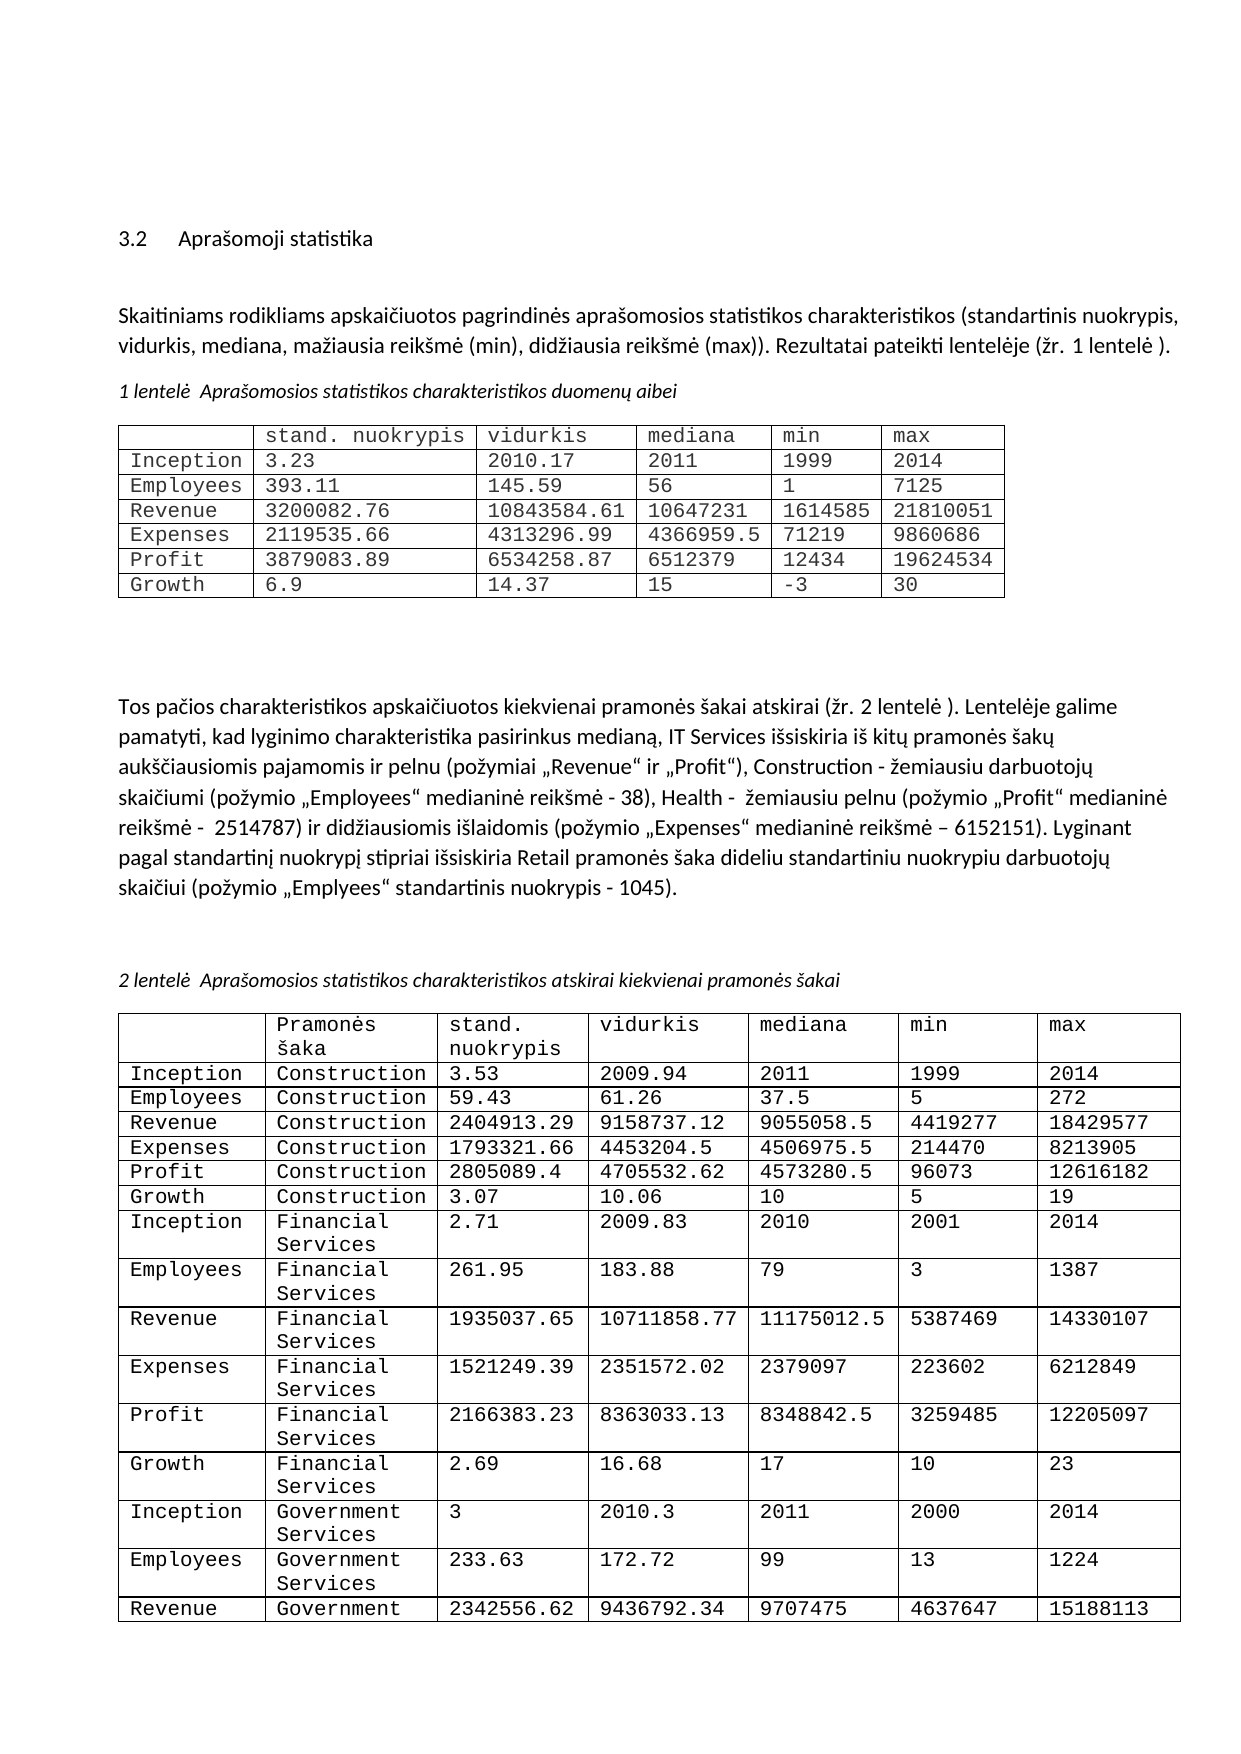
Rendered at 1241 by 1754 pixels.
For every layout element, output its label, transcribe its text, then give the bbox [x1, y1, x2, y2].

table_cell Financial Services [266, 1404, 437, 1451]
table_cell Employees [119, 475, 253, 498]
table_cell Profit [119, 1404, 265, 1451]
table_cell 2404913.29 [438, 1112, 588, 1136]
table_cell 183.88 [589, 1259, 748, 1306]
table_cell 3.53 [438, 1063, 588, 1086]
table_cell 2014 [882, 450, 1004, 474]
table_cell 223602 [899, 1356, 1037, 1403]
table_cell Expenses [119, 1137, 265, 1160]
table_cell 145.59 [477, 475, 636, 498]
table_cell 6534258.87 [477, 549, 636, 573]
table_cell 14.37 [477, 574, 636, 597]
table_cell 10647231 [637, 500, 771, 523]
table_cell 71219 [772, 524, 881, 548]
table_cell 2166383.23 [438, 1404, 588, 1451]
table_cell 8213905 [1038, 1137, 1180, 1160]
table_cell 4506975.5 [749, 1137, 898, 1160]
table_cell Inception [119, 450, 253, 474]
table_cell 3 [438, 1501, 588, 1548]
table_cell 15 [637, 574, 771, 597]
table_cell 1935037.65 [438, 1308, 588, 1355]
table_header stand. nuokrypis [254, 426, 476, 449]
table_cell 2.71 [438, 1211, 588, 1258]
text Skaitiniams rodikliams apskaičiuotos pagrindinės aprašomosios statistikos charakteristikos (standartinis nuokrypis, vidurkis, mediana, mažiausia reikšmė (min), didžiausia reikšmė (max)). Rezultatai pateikti lentelėje (žr. 1 lentelė ). [118, 301, 1181, 359]
table_cell Government Services [266, 1598, 437, 1621]
table_cell 2805089.4 [438, 1161, 588, 1185]
table_cell Revenue [119, 500, 253, 523]
table_cell 2009.94 [589, 1063, 748, 1086]
table_header mediana [637, 426, 771, 449]
table_cell 99 [749, 1549, 898, 1596]
table_cell 14330107 [1038, 1308, 1180, 1355]
table_cell 17 [749, 1453, 898, 1500]
table_cell 393.11 [254, 475, 476, 498]
table_cell Revenue [119, 1112, 265, 1136]
table_cell 2010 [749, 1211, 898, 1258]
table_cell 30 [882, 574, 1004, 597]
table_cell 9436792.34 [589, 1598, 748, 1621]
table_cell 7125 [882, 475, 1004, 498]
table_cell 5 [899, 1186, 1037, 1210]
table_cell Government Services [266, 1501, 437, 1548]
table_cell 3879083.89 [254, 549, 476, 573]
table_cell Employees [119, 1088, 265, 1111]
table_header vidurkis [477, 426, 636, 449]
table_cell 2014 [1038, 1063, 1180, 1086]
table_cell 6.9 [254, 574, 476, 597]
table_cell 9055058.5 [749, 1112, 898, 1136]
table_cell 2011 [749, 1063, 898, 1086]
table_cell 10 [749, 1186, 898, 1210]
table_cell 5387469 [899, 1308, 1037, 1355]
table_cell 2379097 [749, 1356, 898, 1403]
table_cell 9158737.12 [589, 1112, 748, 1136]
text 2 lentelė Aprašomosios statistikos charakteristikos atskirai kiekvienai pramonės šakai [118, 967, 1181, 992]
table_header min [772, 426, 881, 449]
table_cell 2342556.62 [438, 1598, 588, 1621]
table_cell Financial Services [266, 1356, 437, 1403]
table_cell 6212849 [1038, 1356, 1180, 1403]
table_cell Construction [266, 1112, 437, 1136]
table_cell 12616182 [1038, 1161, 1180, 1185]
table_cell 59.43 [438, 1088, 588, 1111]
table_cell 3.07 [438, 1186, 588, 1210]
table_cell 9707475 [749, 1598, 898, 1621]
table_cell Expenses [119, 524, 253, 548]
table_cell 272 [1038, 1088, 1180, 1111]
table_cell 2011 [637, 450, 771, 474]
table_cell 1224 [1038, 1549, 1180, 1596]
table_cell 4453204.5 [589, 1137, 748, 1160]
table_cell Profit [119, 549, 253, 573]
table_cell Revenue [119, 1308, 265, 1355]
table_header max [882, 426, 1004, 449]
table_cell 1999 [772, 450, 881, 474]
table_cell 4573280.5 [749, 1161, 898, 1185]
table_cell 3.23 [254, 450, 476, 474]
table_cell 5 [899, 1088, 1037, 1111]
table_cell Employees [119, 1259, 265, 1306]
table_cell 18429577 [1038, 1112, 1180, 1136]
table_cell Financial Services [266, 1453, 437, 1500]
table_cell 15188113 [1038, 1598, 1180, 1621]
table_cell 37.5 [749, 1088, 898, 1111]
table_header stand. nuokrypis [438, 1014, 588, 1062]
table_cell Revenue [119, 1598, 265, 1621]
table_cell 12205097 [1038, 1404, 1180, 1451]
table_cell 172.72 [589, 1549, 748, 1596]
table_cell 10.06 [589, 1186, 748, 1210]
table_cell 8348842.5 [749, 1404, 898, 1451]
table_cell 2010.17 [477, 450, 636, 474]
table_cell Profit [119, 1161, 265, 1185]
table_header [119, 426, 253, 449]
table_header [119, 1014, 265, 1062]
table_cell 16.68 [589, 1453, 748, 1500]
table_cell 3200082.76 [254, 500, 476, 523]
table_cell 2009.83 [589, 1211, 748, 1258]
table_cell Financial Services [266, 1259, 437, 1306]
table_header max [1038, 1014, 1180, 1062]
table_cell 79 [749, 1259, 898, 1306]
table_cell 4366959.5 [637, 524, 771, 548]
table_cell 2001 [899, 1211, 1037, 1258]
table_cell Inception [119, 1063, 265, 1086]
table_cell Growth [119, 1453, 265, 1500]
table_cell 3 [899, 1259, 1037, 1306]
table_cell Construction [266, 1063, 437, 1086]
table_header mediana [749, 1014, 898, 1062]
text Tos pačios charakteristikos apskaičiuotos kiekvienai pramonės šakai atskirai (žr. 2 lentelė ). Lentelėje galime pamatyti, kad lyginimo charakteristika pasirinkus medianą, IT Services išsiskiria iš kitų pramonės šakų aukščiausiomis pajamomis ir pelnu (požymiai „Revenue“ ir „Profit“), Construction - žemiausiu darbuotojų skaičiumi (požymio „Employees“ medianinė reikšmė - 38), Health - žemiausiu pelnu (požymio „Profit“ medianinė reikšmė - 2514787) ir didžiausiomis išlaidomis (požymio „Expenses“ medianinė reikšmė – 6152151). Lyginant pagal standartinį nuokrypį stipriai išsiskiria Retail pramonės šaka dideliu standartiniu nuokrypiu darbuotojų skaičiui (požymio „Emplyees“ standartinis nuokrypis - 1045). [118, 692, 1181, 901]
table_cell 1793321.66 [438, 1137, 588, 1160]
table_cell 21810051 [882, 500, 1004, 523]
table_cell 10711858.77 [589, 1308, 748, 1355]
table_cell 2010.3 [589, 1501, 748, 1548]
table_cell 12434 [772, 549, 881, 573]
table_cell Construction [266, 1137, 437, 1160]
table_cell 2014 [1038, 1211, 1180, 1258]
table_cell 4637647 [899, 1598, 1037, 1621]
table_cell 96073 [899, 1161, 1037, 1185]
table_cell Financial Services [266, 1308, 437, 1355]
table_cell Inception [119, 1211, 265, 1258]
table_cell Government Services [266, 1549, 437, 1596]
table_cell Financial Services [266, 1211, 437, 1258]
text 1 lentelė Aprašomosios statistikos charakteristikos duomenų aibei [118, 378, 1181, 404]
table_cell 2000 [899, 1501, 1037, 1548]
table_cell 8363033.13 [589, 1404, 748, 1451]
table_cell 1614585 [772, 500, 881, 523]
table_cell 2.69 [438, 1453, 588, 1500]
table_cell Employees [119, 1549, 265, 1596]
table_header vidurkis [589, 1014, 748, 1062]
table_cell Growth [119, 1186, 265, 1210]
table_cell Inception [119, 1501, 265, 1548]
table_cell Growth [119, 574, 253, 597]
table_cell 1387 [1038, 1259, 1180, 1306]
table_cell 6512379 [637, 549, 771, 573]
table_cell 233.63 [438, 1549, 588, 1596]
table_cell 2014 [1038, 1501, 1180, 1548]
table_cell 2351572.02 [589, 1356, 748, 1403]
table_cell 56 [637, 475, 771, 498]
table_cell 2119535.66 [254, 524, 476, 548]
table_cell 1 [772, 475, 881, 498]
table_cell 3259485 [899, 1404, 1037, 1451]
table_cell Construction [266, 1161, 437, 1185]
table_cell 9860686 [882, 524, 1004, 548]
table_cell 1999 [899, 1063, 1037, 1086]
table_cell 1521249.39 [438, 1356, 588, 1403]
table_cell Construction [266, 1186, 437, 1210]
table_cell 13 [899, 1549, 1037, 1596]
table_cell -3 [772, 574, 881, 597]
table_cell 4419277 [899, 1112, 1037, 1136]
table_header min [899, 1014, 1037, 1062]
table_cell 23 [1038, 1453, 1180, 1500]
table_cell 261.95 [438, 1259, 588, 1306]
table_cell 2011 [749, 1501, 898, 1548]
table_header Pramonės šaka [266, 1014, 437, 1062]
table_cell 4313296.99 [477, 524, 636, 548]
table_cell Expenses [119, 1356, 265, 1403]
table_cell 214470 [899, 1137, 1037, 1160]
table_cell 10 [899, 1453, 1037, 1500]
table_cell Construction [266, 1088, 437, 1111]
subtitle Aprašomoji statistika [118, 224, 1181, 252]
table_cell 19624534 [882, 549, 1004, 573]
table_cell 11175012.5 [749, 1308, 898, 1355]
table_cell 61.26 [589, 1088, 748, 1111]
table_cell 4705532.62 [589, 1161, 748, 1185]
table_cell 19 [1038, 1186, 1180, 1210]
table_cell 10843584.61 [477, 500, 636, 523]
